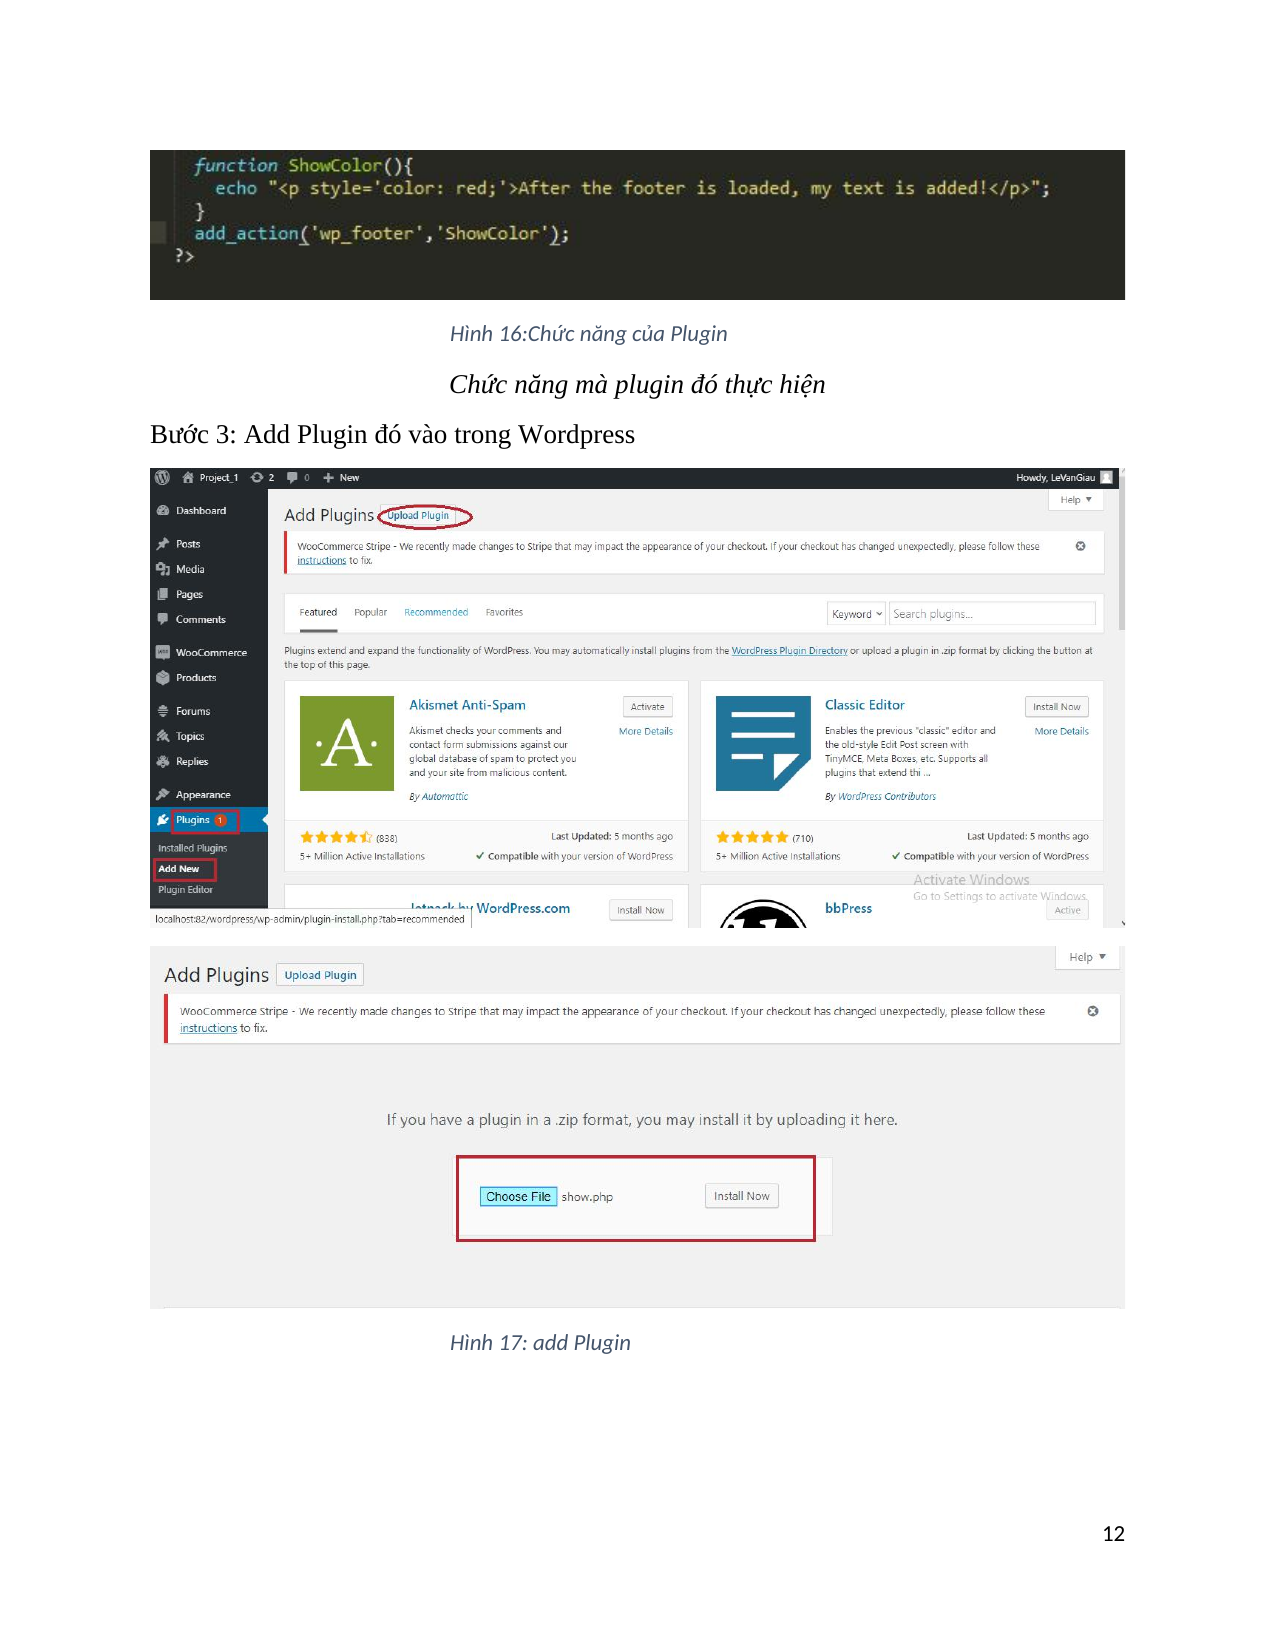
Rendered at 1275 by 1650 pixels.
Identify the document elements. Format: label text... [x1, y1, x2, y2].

picture [157, 813, 168, 825]
picture [150, 468, 1125, 928]
text Chức năng mà plugin đó thực hiện [150, 368, 1125, 399]
picture [150, 946, 1125, 1309]
picture [150, 150, 1125, 300]
text Hình 16:Chức năng của Plugin [150, 319, 1125, 347]
text Bước 3: Add Plugin đó vào trong Wordpress [150, 418, 1125, 449]
text Hình 17: add Plugin [150, 1328, 1125, 1356]
